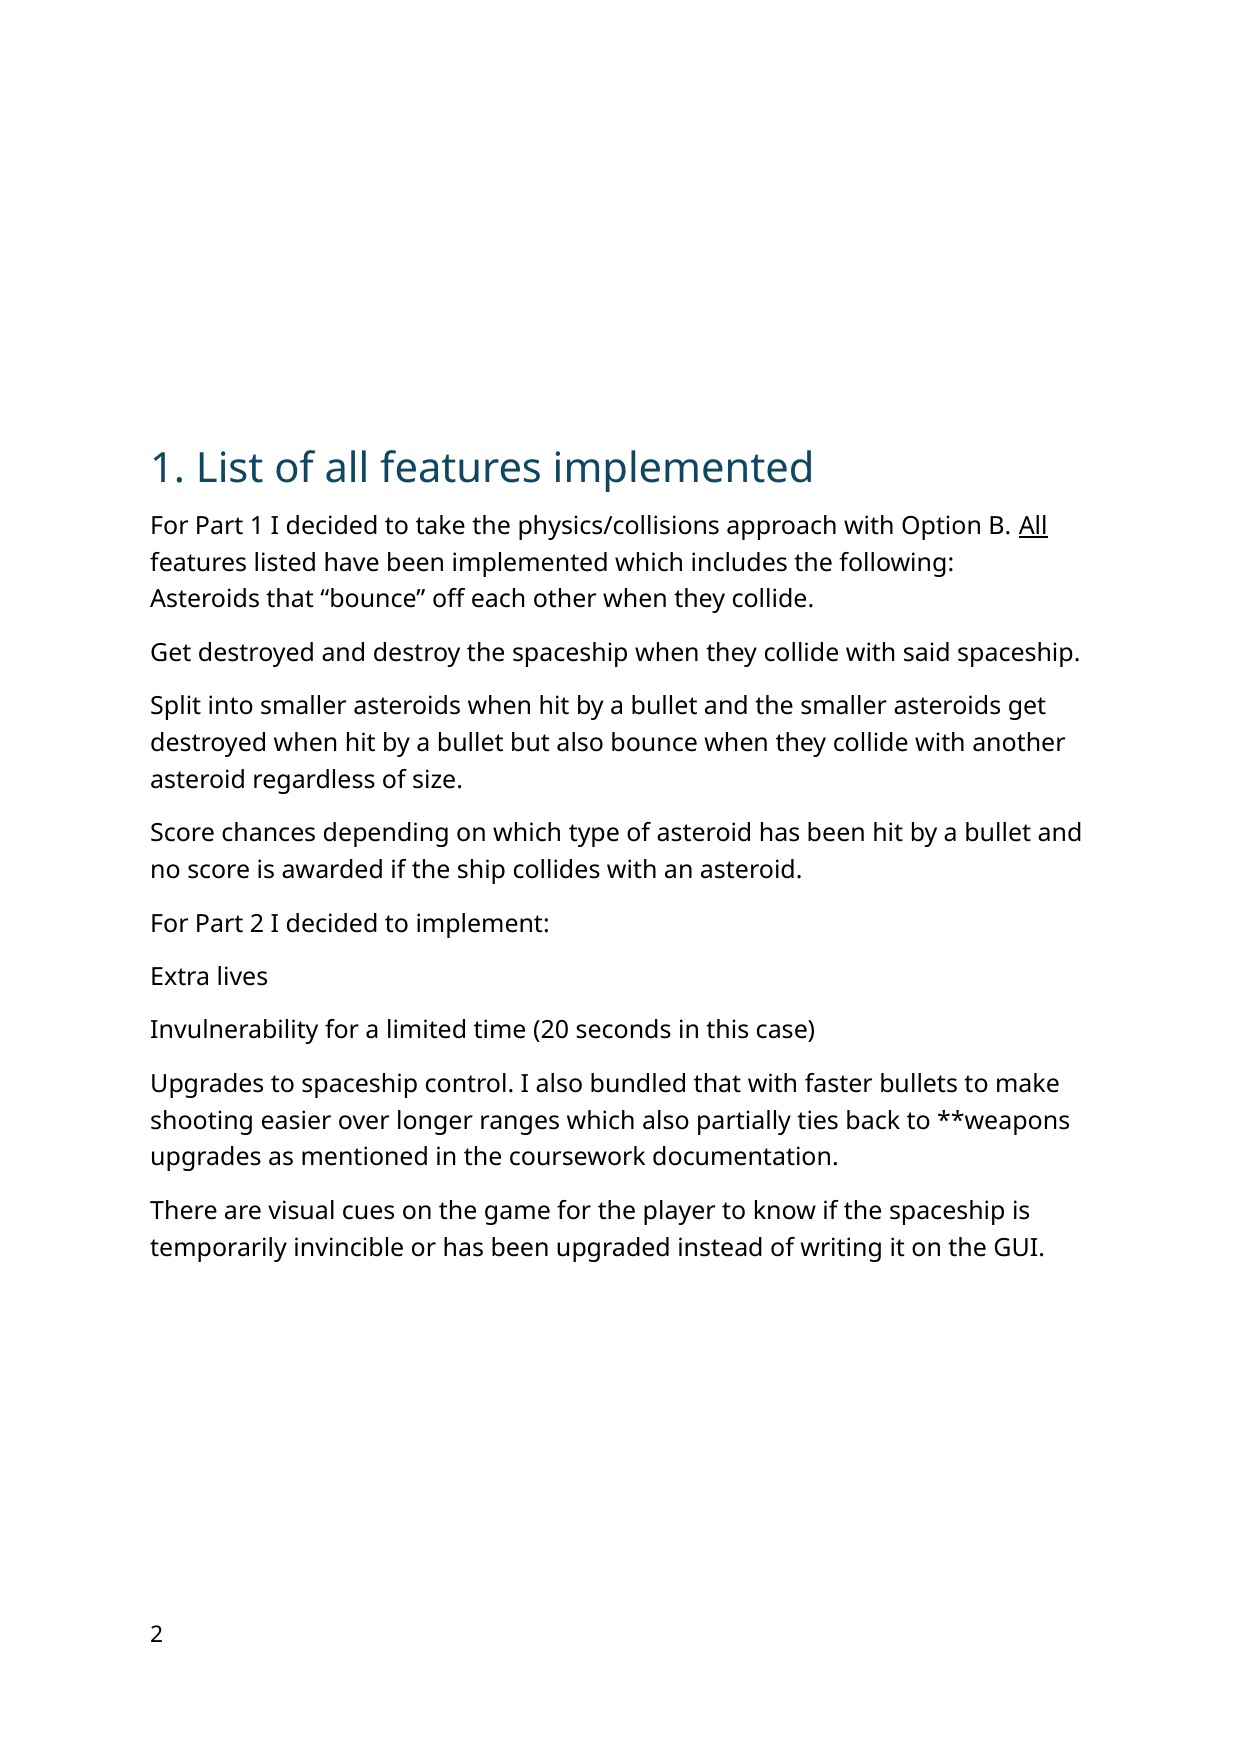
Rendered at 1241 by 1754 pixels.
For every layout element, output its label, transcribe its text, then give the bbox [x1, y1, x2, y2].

text For Part 2 I decided to implement: [150, 905, 1090, 939]
text Score chances depending on which type of asteroid has been hit by a bullet and no score is awarded if the ship collides with an asteroid. [150, 815, 1090, 886]
text Extra lives [150, 959, 1090, 993]
text Get destroyed and destroy the spaceship when they collide with said spaceship. [150, 634, 1090, 669]
text Split into smaller asteroids when hit by a bullet and the smaller asteroids get destroyed when hit by a bullet but also bounce when they collide with another asteroid regardless of size. [150, 688, 1090, 796]
text For Part 1 I decided to take the physics/collisions approach with Option B. All features listed have been implemented which includes the following: Asteroids that “bounce” off each other when they collide. [150, 508, 1090, 615]
text Invulnerability for a limited time (20 seconds in this case) [150, 1012, 1090, 1046]
text There are visual cues on the game for the player to know if the spaceship is temporarily invincible or has been upgraded instead of writing it on the GUI. [150, 1192, 1090, 1263]
text Upgrades to spaceship control. I also bundled that with faster bullets to make shooting easier over longer ranges which also partially ties back to **weapons upgrades as mentioned in the coursework documentation. [150, 1066, 1090, 1173]
subtitle 1. List of all features implemented [150, 438, 1090, 495]
